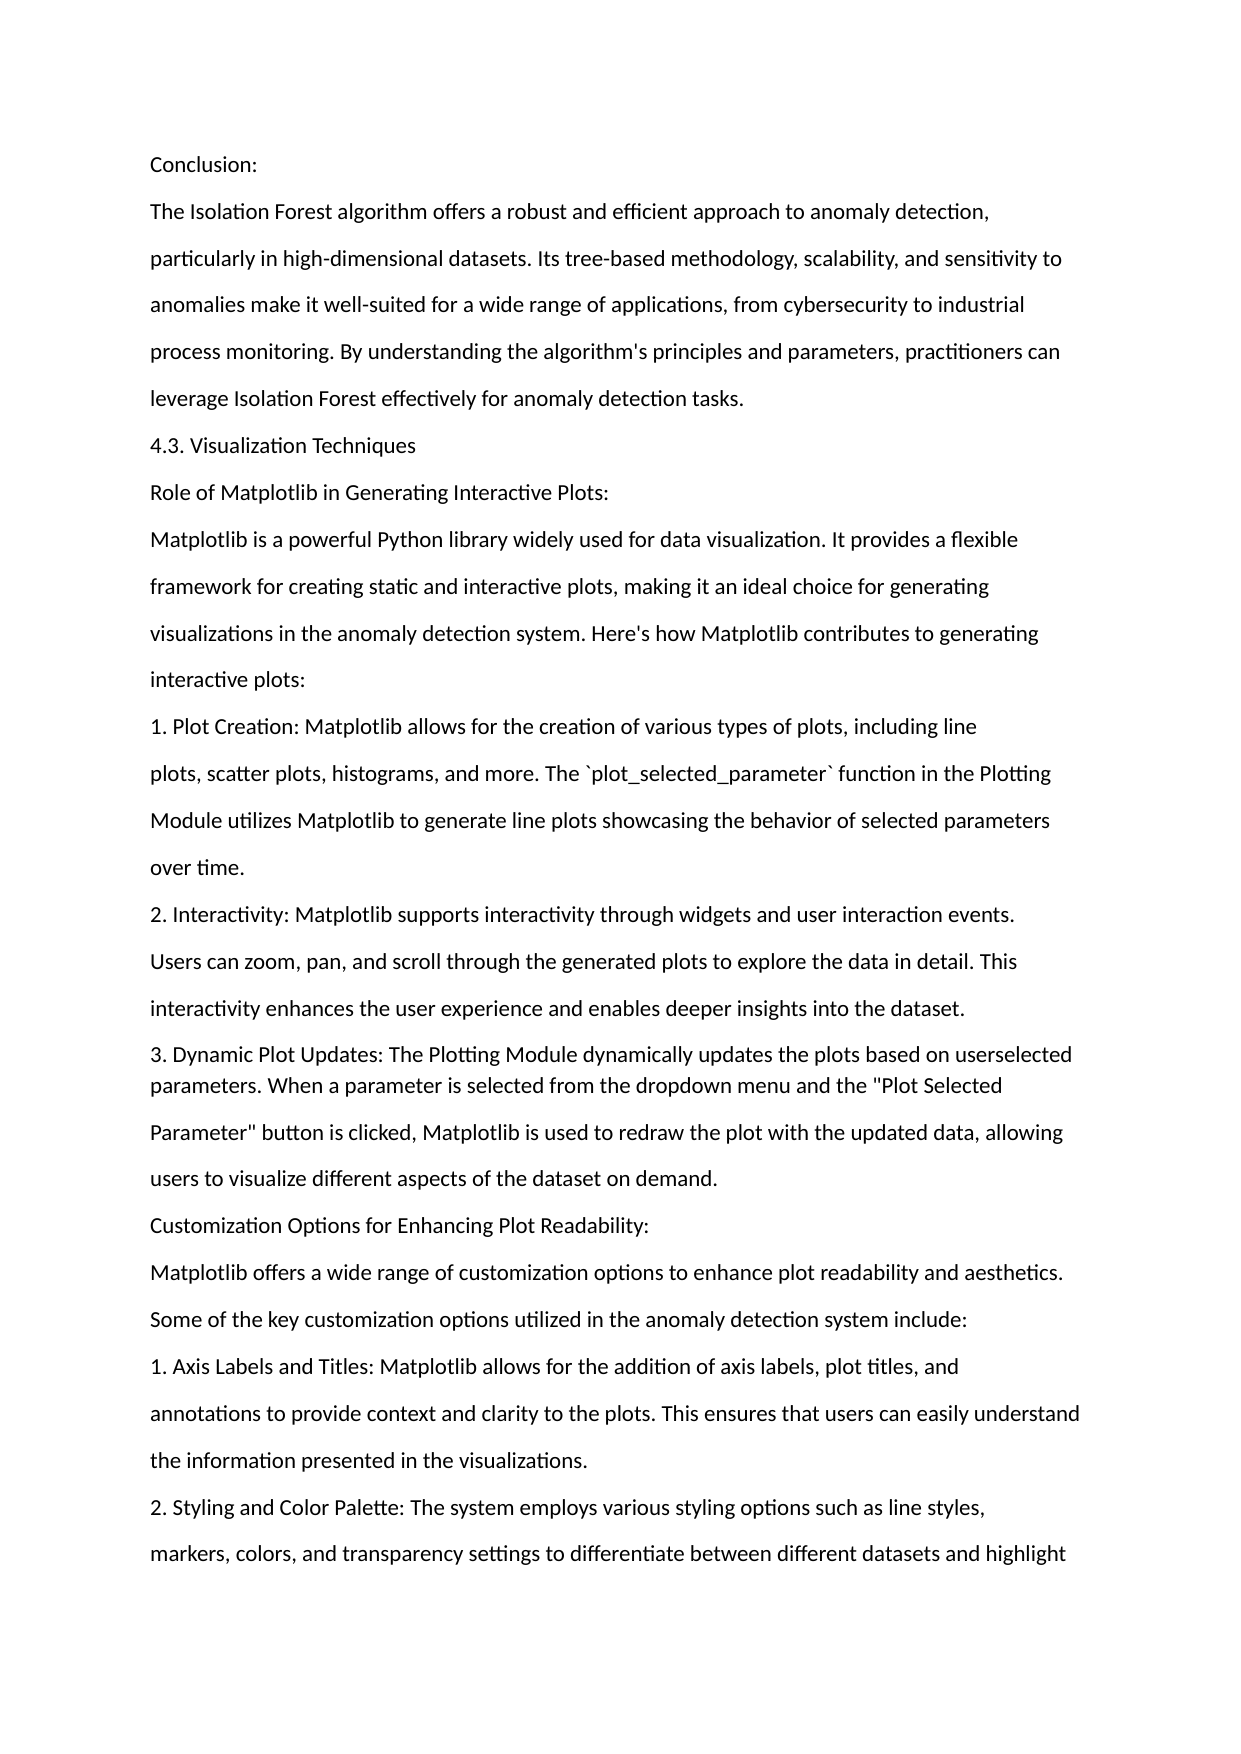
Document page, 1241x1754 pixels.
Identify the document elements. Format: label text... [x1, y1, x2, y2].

text markers, colors, and transparency settings to differentiate between different datasets and highlight [150, 1539, 1090, 1568]
text leverage Isolation Forest effectively for anomaly detection tasks. [150, 384, 1090, 412]
text 1. Plot Creation: Matplotlib allows for the creation of various types of plots, including line [150, 712, 1090, 741]
text Users can zoom, pan, and scroll through the generated plots to explore the data in detail. This [150, 947, 1090, 975]
text visualizations in the anomaly detection system. Here's how Matplotlib contributes to generating [150, 619, 1090, 647]
text 2. Styling and Color Palette: The system employs various styling options such as line styles, [150, 1493, 1090, 1521]
text particularly in high-dimensional datasets. Its tree-based methodology, scalability, and sensitivity to [150, 244, 1090, 272]
text process monitoring. By understanding the algorithm's principles and parameters, practitioners can [150, 337, 1090, 366]
text Some of the key customization options utilized in the anomaly detection system include: [150, 1305, 1090, 1333]
text interactive plots: [150, 666, 1090, 694]
text framework for creating static and interactive plots, making it an ideal choice for generating [150, 572, 1090, 600]
text plots, scatter plots, histograms, and more. The `plot_selected_parameter` function in the Plotting [150, 759, 1090, 787]
text users to visualize different aspects of the dataset on demand. [150, 1164, 1090, 1193]
text annotations to provide context and clarity to the plots. This ensures that users can easily understand [150, 1399, 1090, 1427]
text 3. Dynamic Plot Updates: The Plotting Module dynamically updates the plots based on userselected parameters. When a parameter is selected from the dropdown menu and the "Plot Selected [150, 1041, 1090, 1099]
text Module utilizes Matplotlib to generate line plots showcasing the behavior of selected parameters [150, 806, 1090, 834]
text Conclusion: [150, 150, 1090, 178]
text The Isolation Forest algorithm offers a robust and efficient approach to anomaly detection, [150, 197, 1090, 225]
text 4.3. Visualization Techniques [150, 431, 1090, 459]
text Role of Matplotlib in Generating Interactive Plots: [150, 478, 1090, 506]
text over time. [150, 853, 1090, 881]
text 2. Interactivity: Matplotlib supports interactivity through widgets and user interaction events. [150, 900, 1090, 928]
text interactivity enhances the user experience and enables deeper insights into the dataset. [150, 994, 1090, 1022]
text 1. Axis Labels and Titles: Matplotlib allows for the addition of axis labels, plot titles, and [150, 1352, 1090, 1380]
text Matplotlib offers a wide range of customization options to enhance plot readability and aesthetics. [150, 1258, 1090, 1286]
text Customization Options for Enhancing Plot Readability: [150, 1211, 1090, 1239]
text anomalies make it well-suited for a wide range of applications, from cybersecurity to industrial [150, 291, 1090, 319]
text the information presented in the visualizations. [150, 1446, 1090, 1474]
text Parameter" button is clicked, Matplotlib is used to redraw the plot with the updated data, allowing [150, 1118, 1090, 1146]
text Matplotlib is a powerful Python library widely used for data visualization. It provides a flexible [150, 525, 1090, 553]
